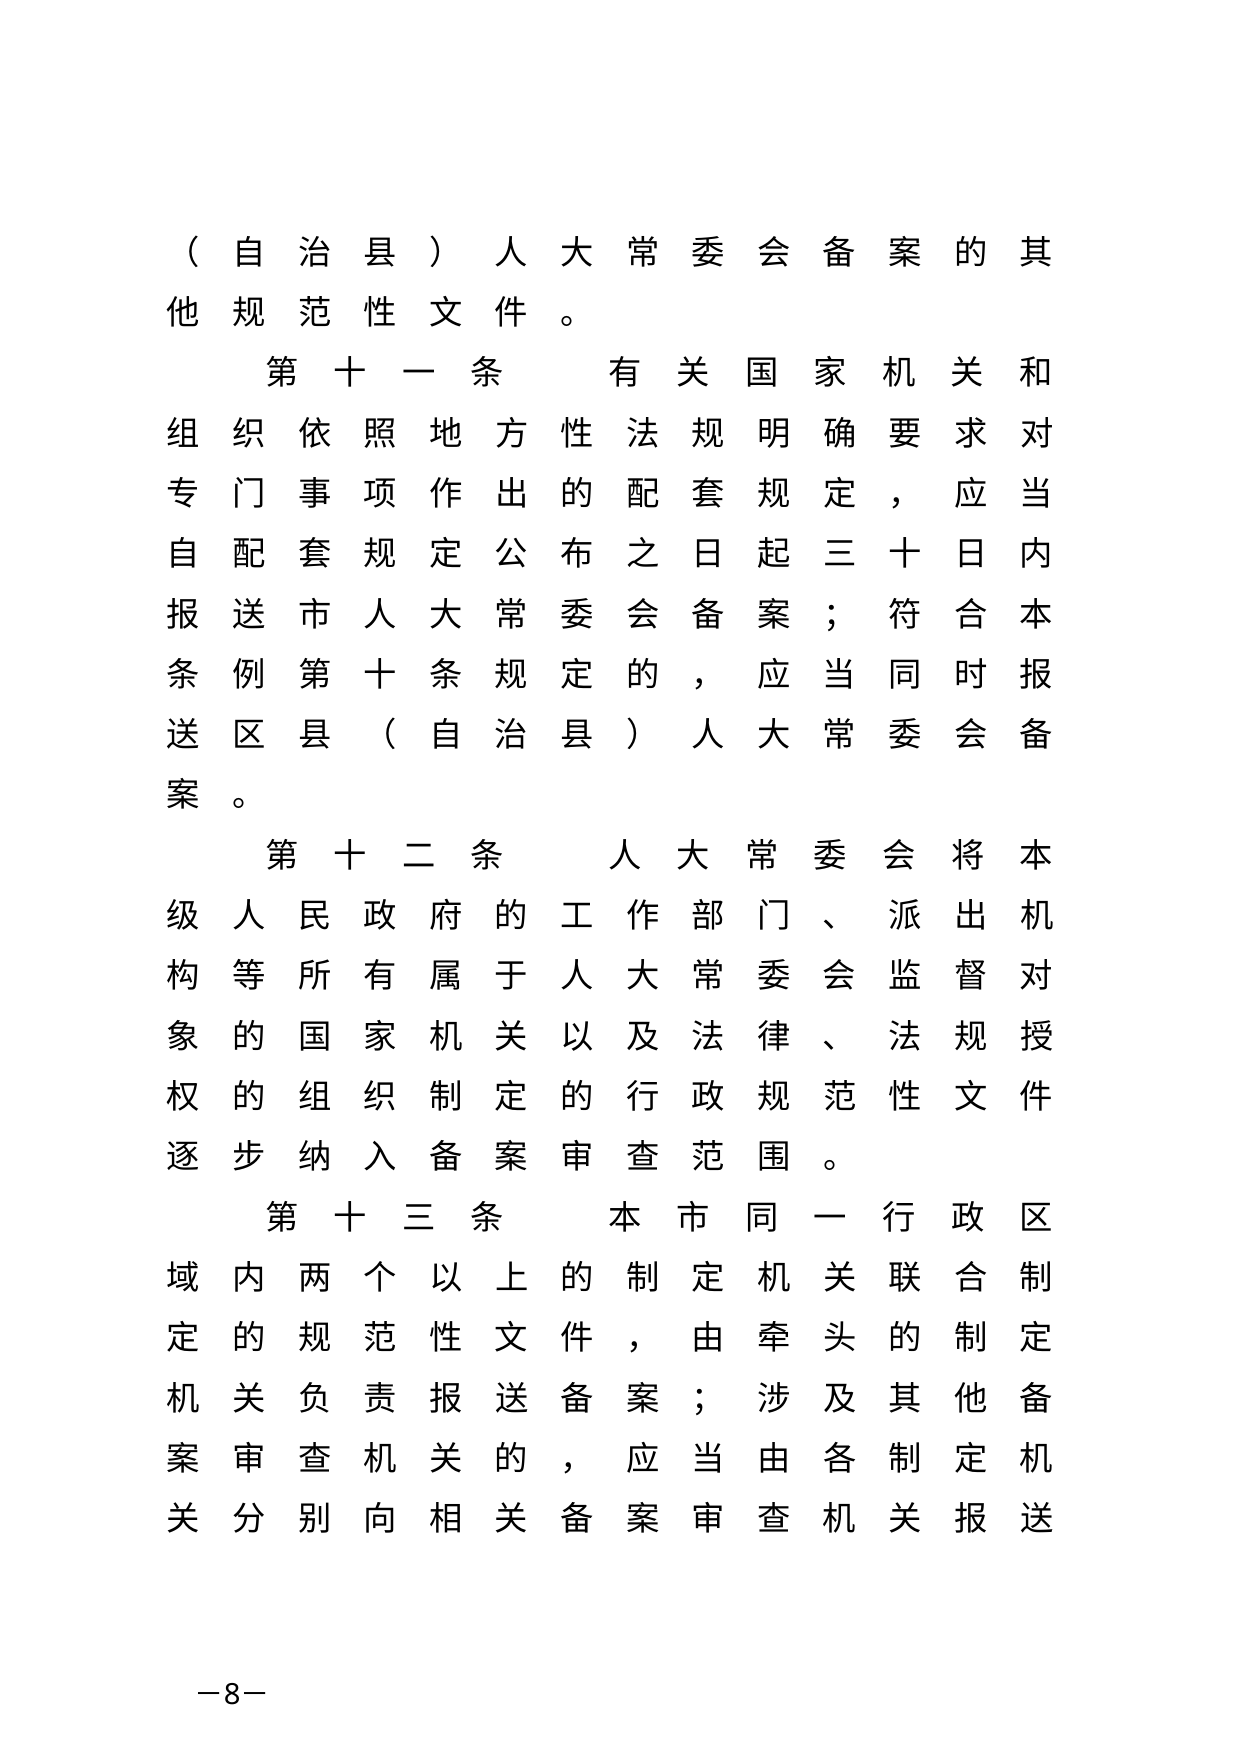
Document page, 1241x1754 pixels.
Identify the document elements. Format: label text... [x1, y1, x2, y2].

text 第十一条 有关国家机关和组织依照地方性法规明确要求对专门事项作出的配套规定，应当自配套规定公布之日起三十日内报送市人大常委会备案；符合本条例第十条规定的，应当同时报送区县（自治县）人大常委会备案。 [167, 340, 1085, 822]
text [167, 1184, 1085, 1546]
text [167, 219, 1085, 340]
text 第十二条 人大常委会将本级人民政府的工作部门、派出机构等所有属于人大常委会监督对象的国家机关以及法律、法规授权的组织制定的行政规范性文件逐步纳入备案审查范围。 [167, 822, 1085, 1184]
